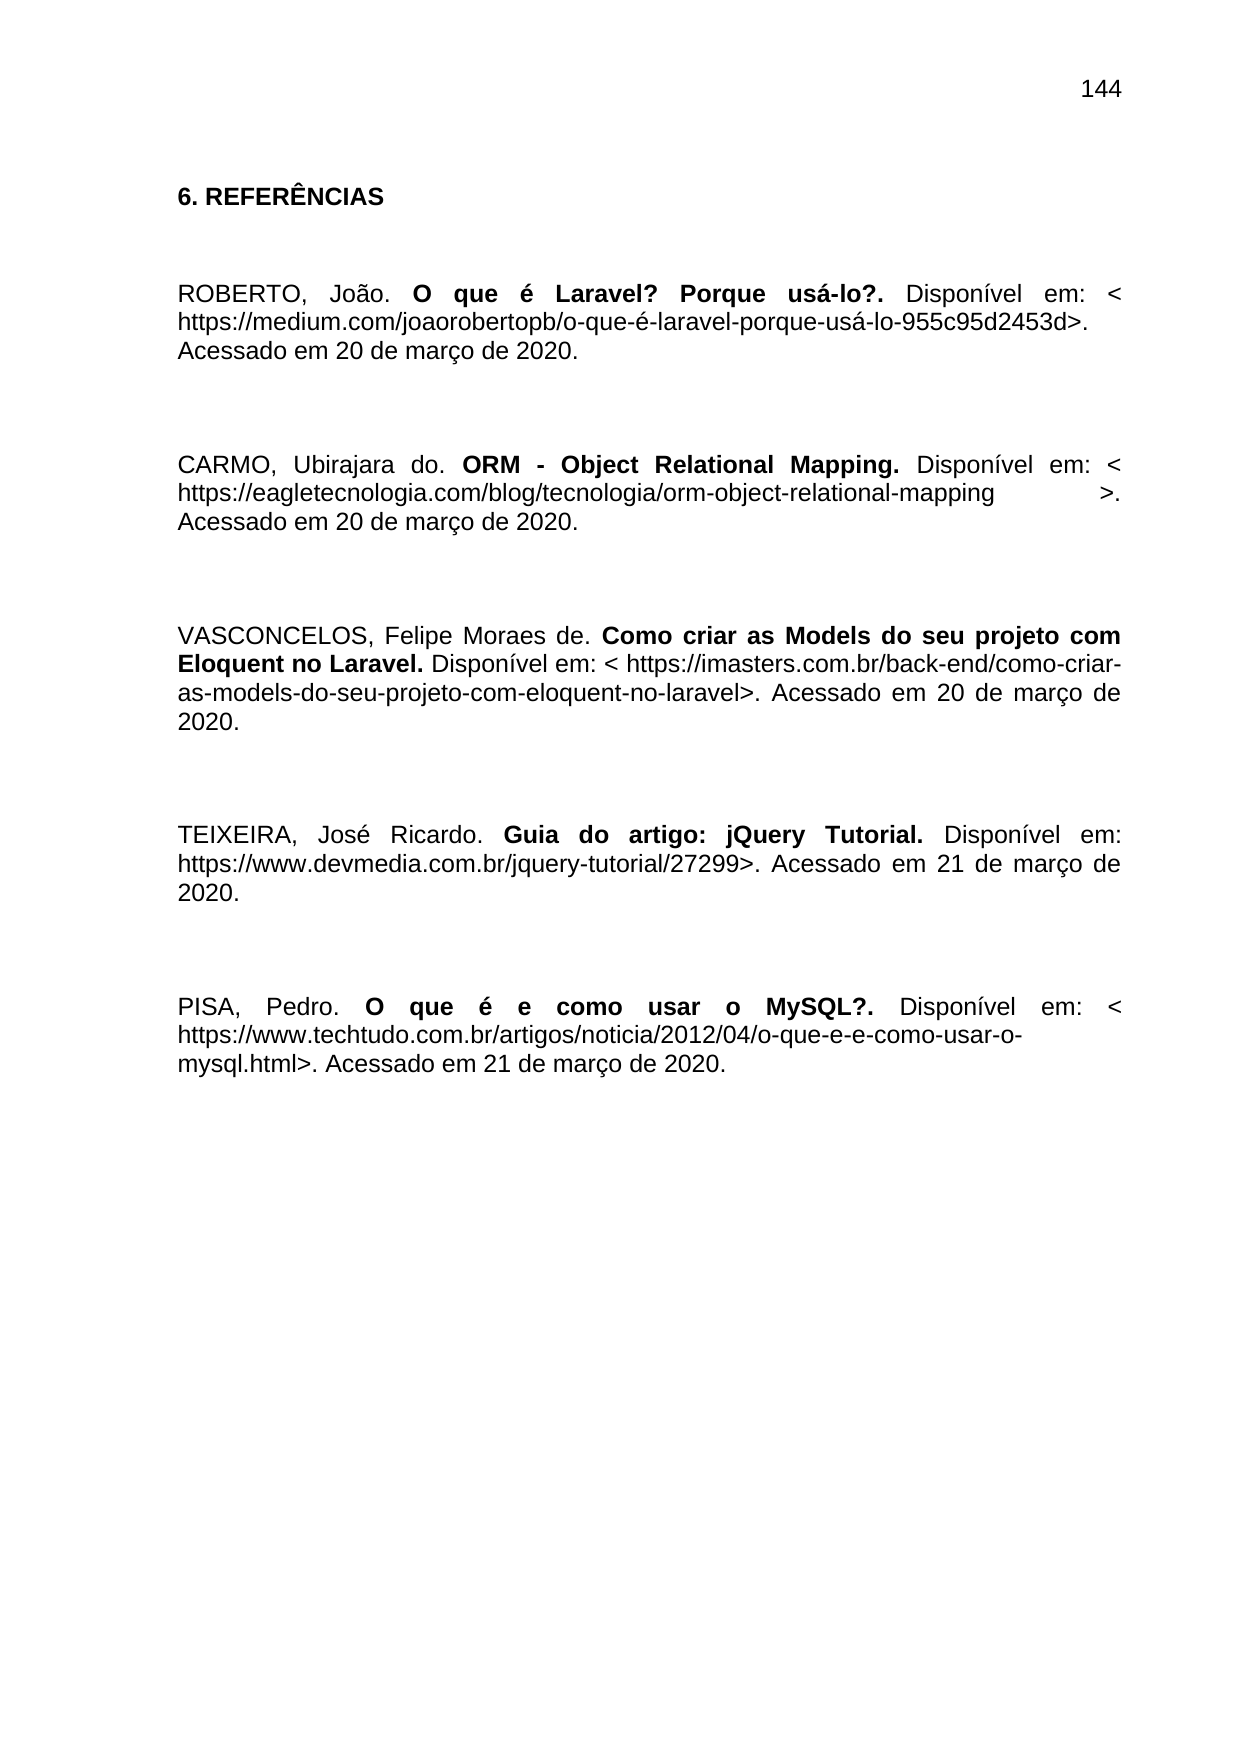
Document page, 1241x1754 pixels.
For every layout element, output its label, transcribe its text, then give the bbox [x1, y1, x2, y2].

text PISA, Pedro. O que é e como usar o MySQL?. Disponível em: < https://www.techtudo.com.br/artigos/noticia/2012/04/o-que-e-e-como-usar-o-mysql.html>. Acessado em 21 de março de 2020. [177, 991, 1122, 1078]
text ROBERTO, João. O que é Laravel? Porque usá-lo?. Disponível em: < https://medium.com/joaorobertopb/o-que-é-laravel-porque-usá-lo-955c95d2453d>. Acessado em 20 de março de 2020. [177, 278, 1122, 365]
text VASCONCELOS, Felipe Moraes de. Como criar as Models do seu projeto com Eloquent no Laravel. Disponível em: < https://imasters.com.br/back-end/como-criar-as-models-do-seu-projeto-com-eloquent-no-laravel>. Acessado em 20 de março de 2020. [177, 621, 1122, 736]
subtitle 6. REFERÊNCIAS [177, 182, 1122, 210]
text CARMO, Ubirajara do. ORM - Object Relational Mapping. Disponível em: < https://eagletecnologia.com/blog/tecnologia/orm-object-relational-mapping >. Acessado em 20 de março de 2020. [177, 449, 1122, 536]
text TEIXEIRA, José Ricardo. Guia do artigo: jQuery Tutorial. Disponível em: https://www.devmedia.com.br/jquery-tutorial/27299>. Acessado em 21 de março de 2020. [177, 820, 1122, 907]
